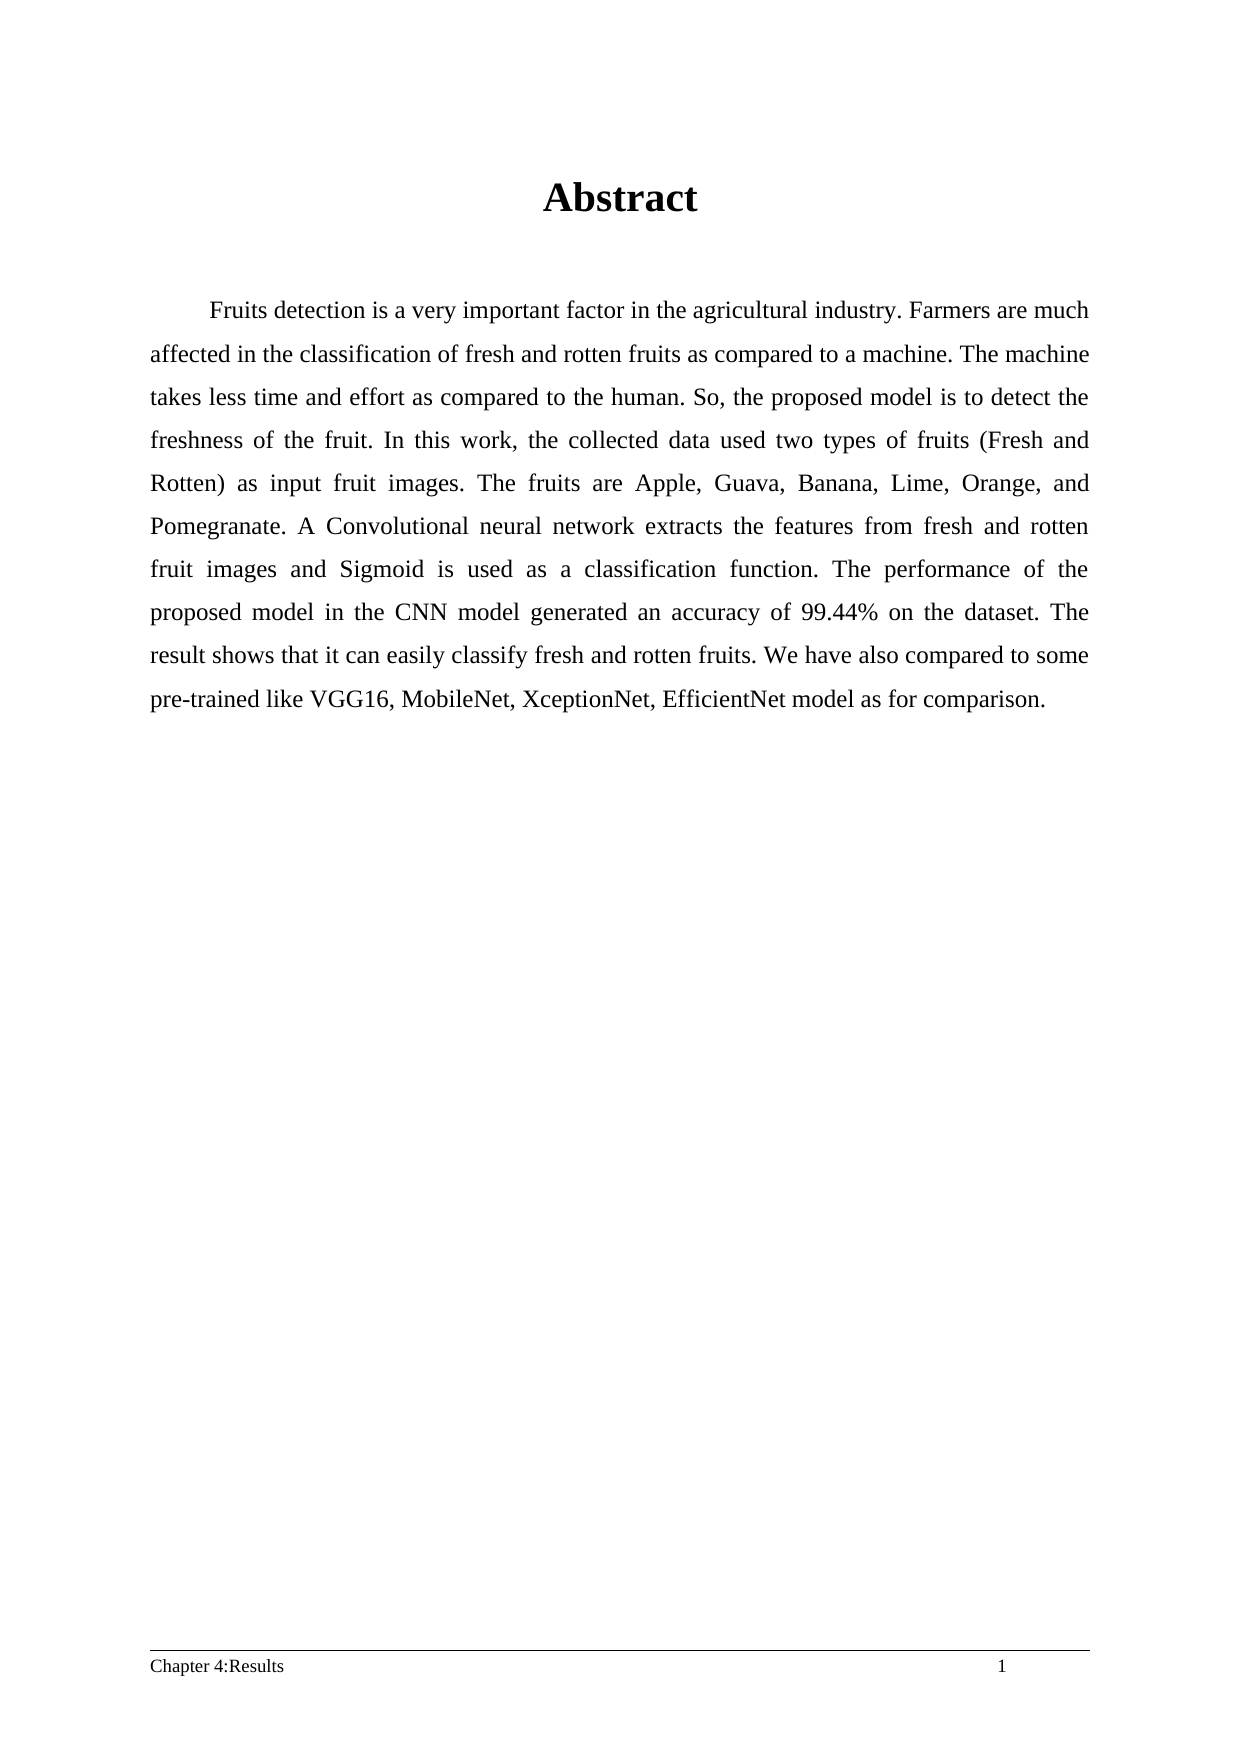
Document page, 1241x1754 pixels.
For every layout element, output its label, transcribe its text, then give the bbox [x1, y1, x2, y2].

subtitle Abstract [150, 173, 1090, 221]
text Fruits detection is a very important factor in the agricultural industry. Farmers are much affected in the classification of fresh and rotten fruits as compared to a machine. The machine takes less time and effort as compared to the human. So, the proposed model is to detect the freshness of the fruit. In this work, the collected data used two types of fruits (Fresh and Rotten) as input fruit images. The fruits are Apple, Guava, Banana, Lime, Orange, and Pomegranate. A Convolutional neural network extracts the features from fresh and rotten fruit images and Sigmoid is used as a classification function. The performance of the proposed model in the CNN model generated an accuracy of 99.44% on the dataset. The result shows that it can easily classify fresh and rotten fruits. We have also compared to some pre-trained like VGG16, MobileNet, XceptionNet, EfficientNet model as for comparison. [150, 296, 1090, 712]
